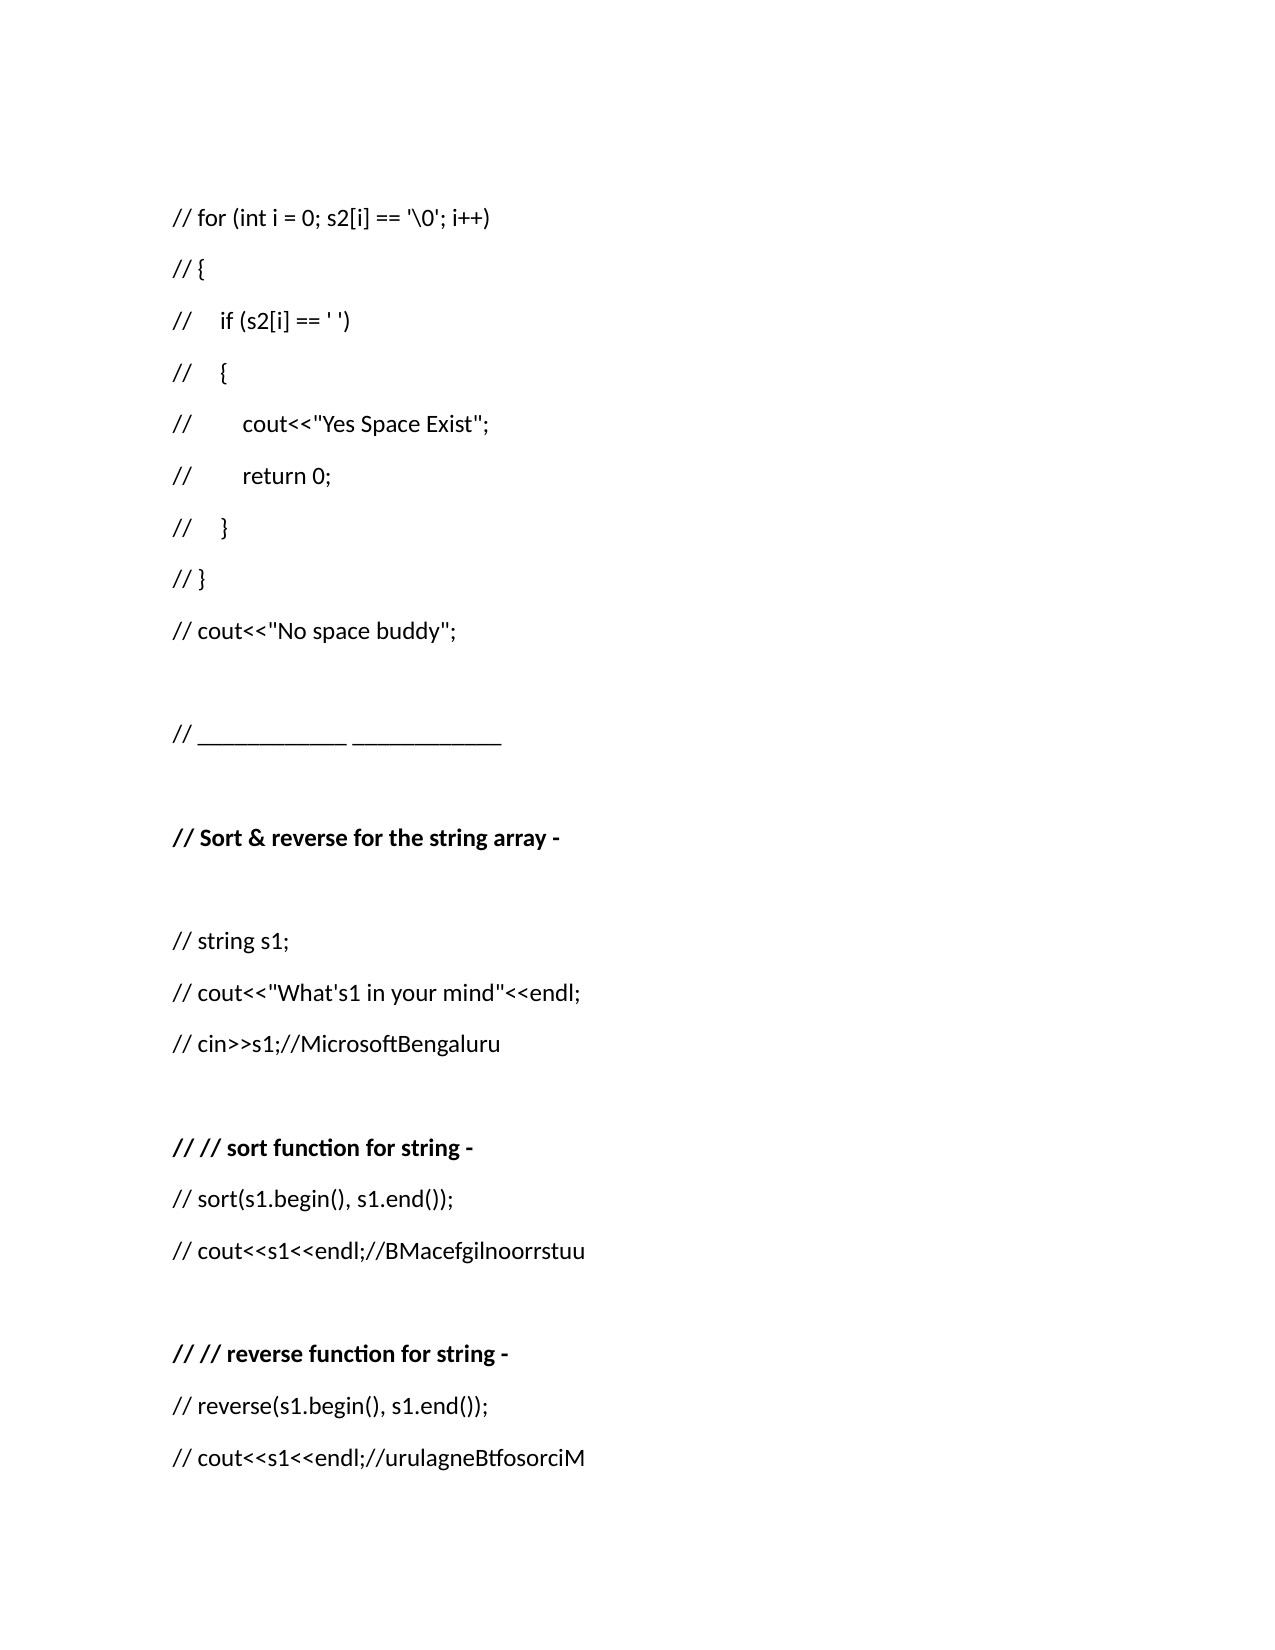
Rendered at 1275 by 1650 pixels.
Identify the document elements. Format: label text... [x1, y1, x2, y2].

text // } [150, 512, 1125, 542]
text // // reverse function for string - [150, 1338, 1125, 1369]
text // reverse(s1.begin(), s1.end()); [150, 1390, 1125, 1421]
text // { [150, 357, 1125, 387]
text // } [150, 563, 1125, 594]
text // ____________ ____________ [150, 718, 1125, 749]
text // cout<<"No space buddy"; [150, 615, 1125, 646]
text // cin>>s1;//MicrosoftBengaluru [150, 1028, 1125, 1059]
text // Sort & reverse for the string array - [150, 822, 1125, 852]
text // // sort function for string - [150, 1132, 1125, 1162]
text // return 0; [150, 460, 1125, 491]
text // cout<<"Yes Space Exist"; [150, 408, 1125, 439]
text // sort(s1.begin(), s1.end()); [150, 1183, 1125, 1214]
text // cout<<s1<<endl;//BMacefgilnoorrstuu [150, 1235, 1125, 1266]
text // if (s2[i] == ' ') [150, 305, 1125, 336]
text // cout<<"What's1 in your mind"<<endl; [150, 977, 1125, 1007]
text // for (int i = 0; s2[i] == '\0'; i++) [150, 202, 1125, 232]
text // cout<<s1<<endl;//urulagneBtfosorciM [150, 1442, 1125, 1472]
text // string s1; [150, 925, 1125, 956]
text // { [150, 253, 1125, 284]
